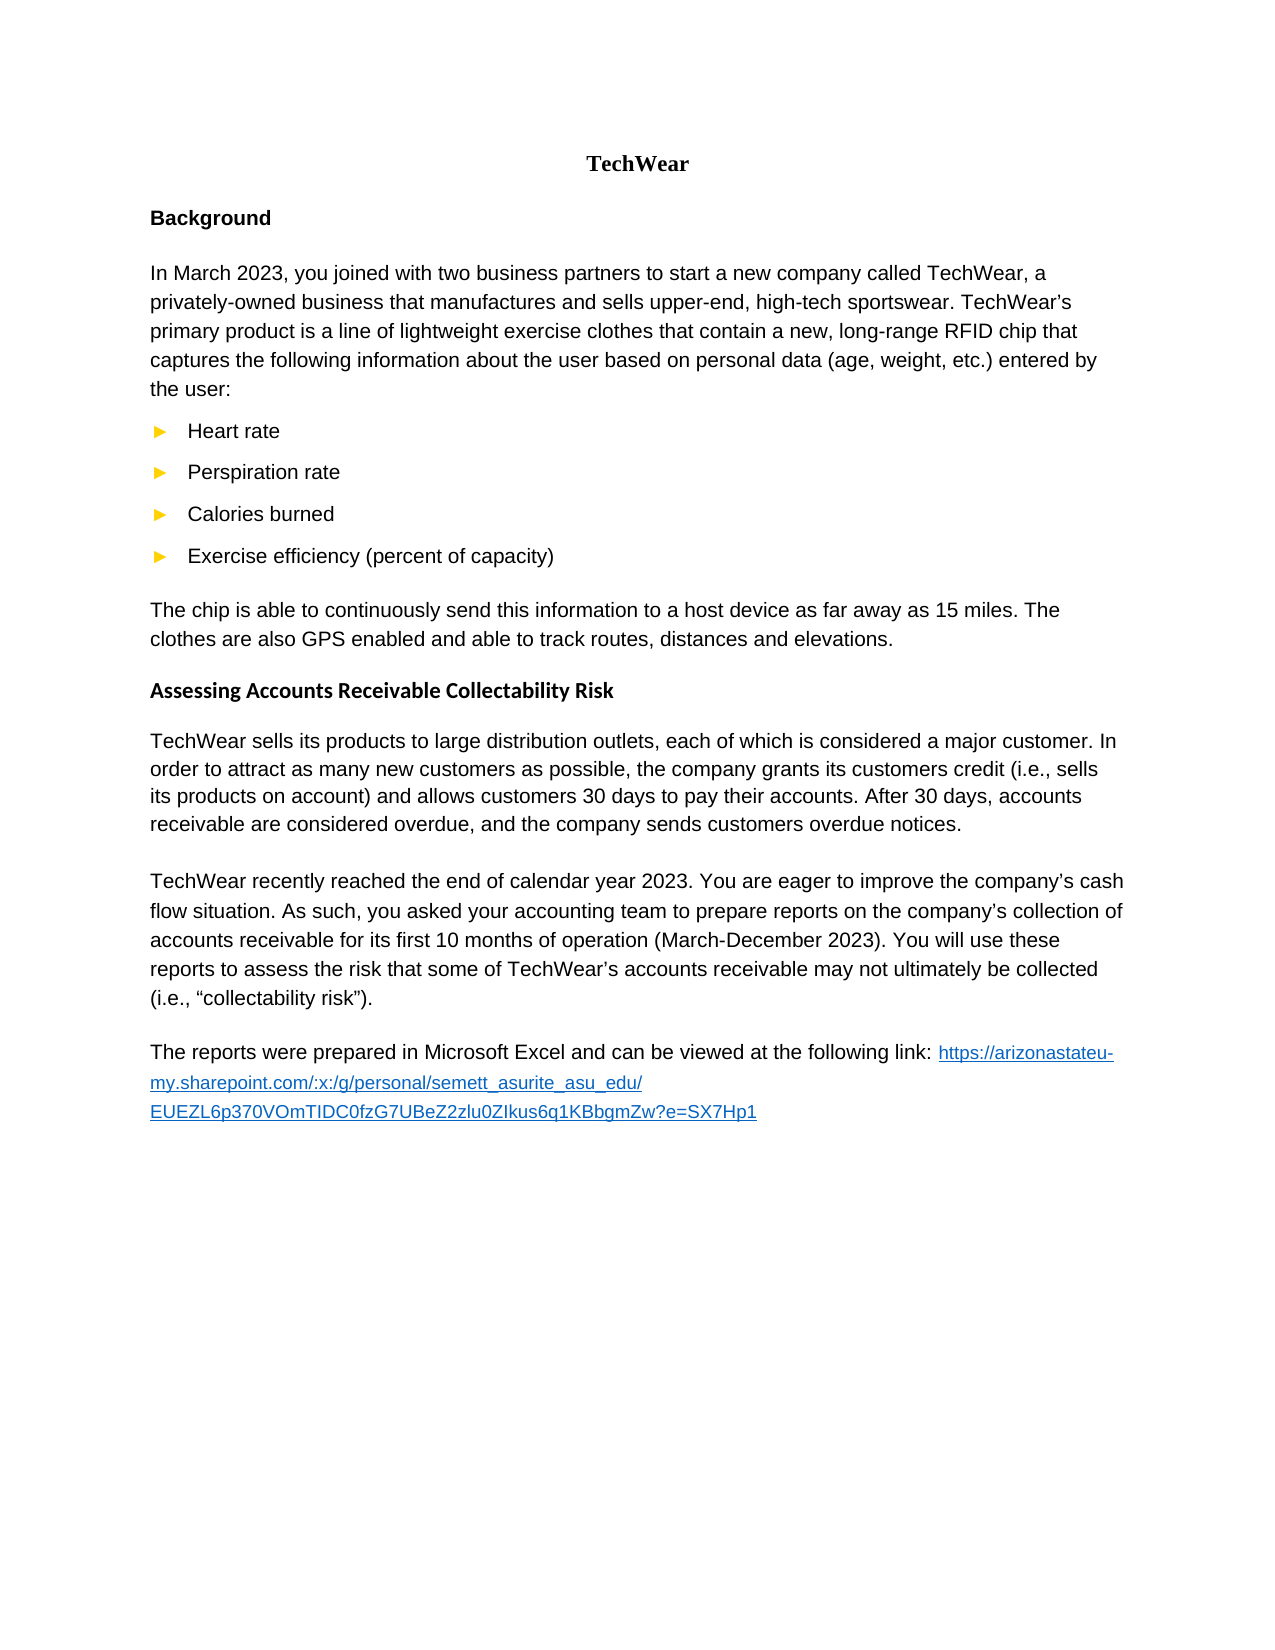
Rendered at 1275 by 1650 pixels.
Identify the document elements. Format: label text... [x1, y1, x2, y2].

list Exercise efficiency (percent of capacity) [150, 538, 1125, 568]
text Background [150, 201, 1125, 230]
list The reports were prepared in Microsoft Excel and can be viewed at the following link: https://arizonastateu-my.sharepoint.com/:x:/g/personal/semett_asurite_asu_edu/EUEZL6p370VOmTIDC0fzG7UBeZ2zlu0ZIkus6q1KBbgmZw?e=SX7Hp1 [150, 1035, 1125, 1122]
list Heart rate [150, 413, 1125, 443]
text TechWear [150, 150, 1125, 176]
list The chip is able to continuously send this information to a host device as far away as 15 miles. The clothes are also GPS enabled and able to track routes, distances and elevations. [150, 593, 1125, 651]
list Perspiration rate [150, 455, 1125, 484]
list In March 2023, you joined with two business partners to start a new company called TechWear, a privately-owned business that manufactures and sells upper-end, high-tech sportswear. TechWear’s primary product is a line of lightweight exercise clothes that contain a new, long-range RFID chip that captures the following information about the user based on personal data (age, weight, etc.) entered by the user: [150, 255, 1125, 401]
text Assessing Accounts Receivable Collectability Risk [150, 676, 1125, 704]
list TechWear recently reached the end of calendar year 2023. You are eager to improve the company’s cash flow situation. As such, you asked your accounting team to prepare reports on the company’s collection of accounts receivable for its first 10 months of operation (March-December 2023). You will use these reports to assess the risk that some of TechWear’s accounts receivable may not ultimately be collected (i.e., “collectability risk”). [150, 864, 1125, 1010]
list Calories burned [150, 497, 1125, 526]
text TechWear sells its products to large distribution outlets, each of which is considered a major customer. In order to attract as many new customers as possible, the company grants its customers credit (i.e., sells its products on account) and allows customers 30 days to pay their accounts. After 30 days, accounts receivable are considered overdue, and the company sends customers overdue notices. [150, 729, 1125, 836]
